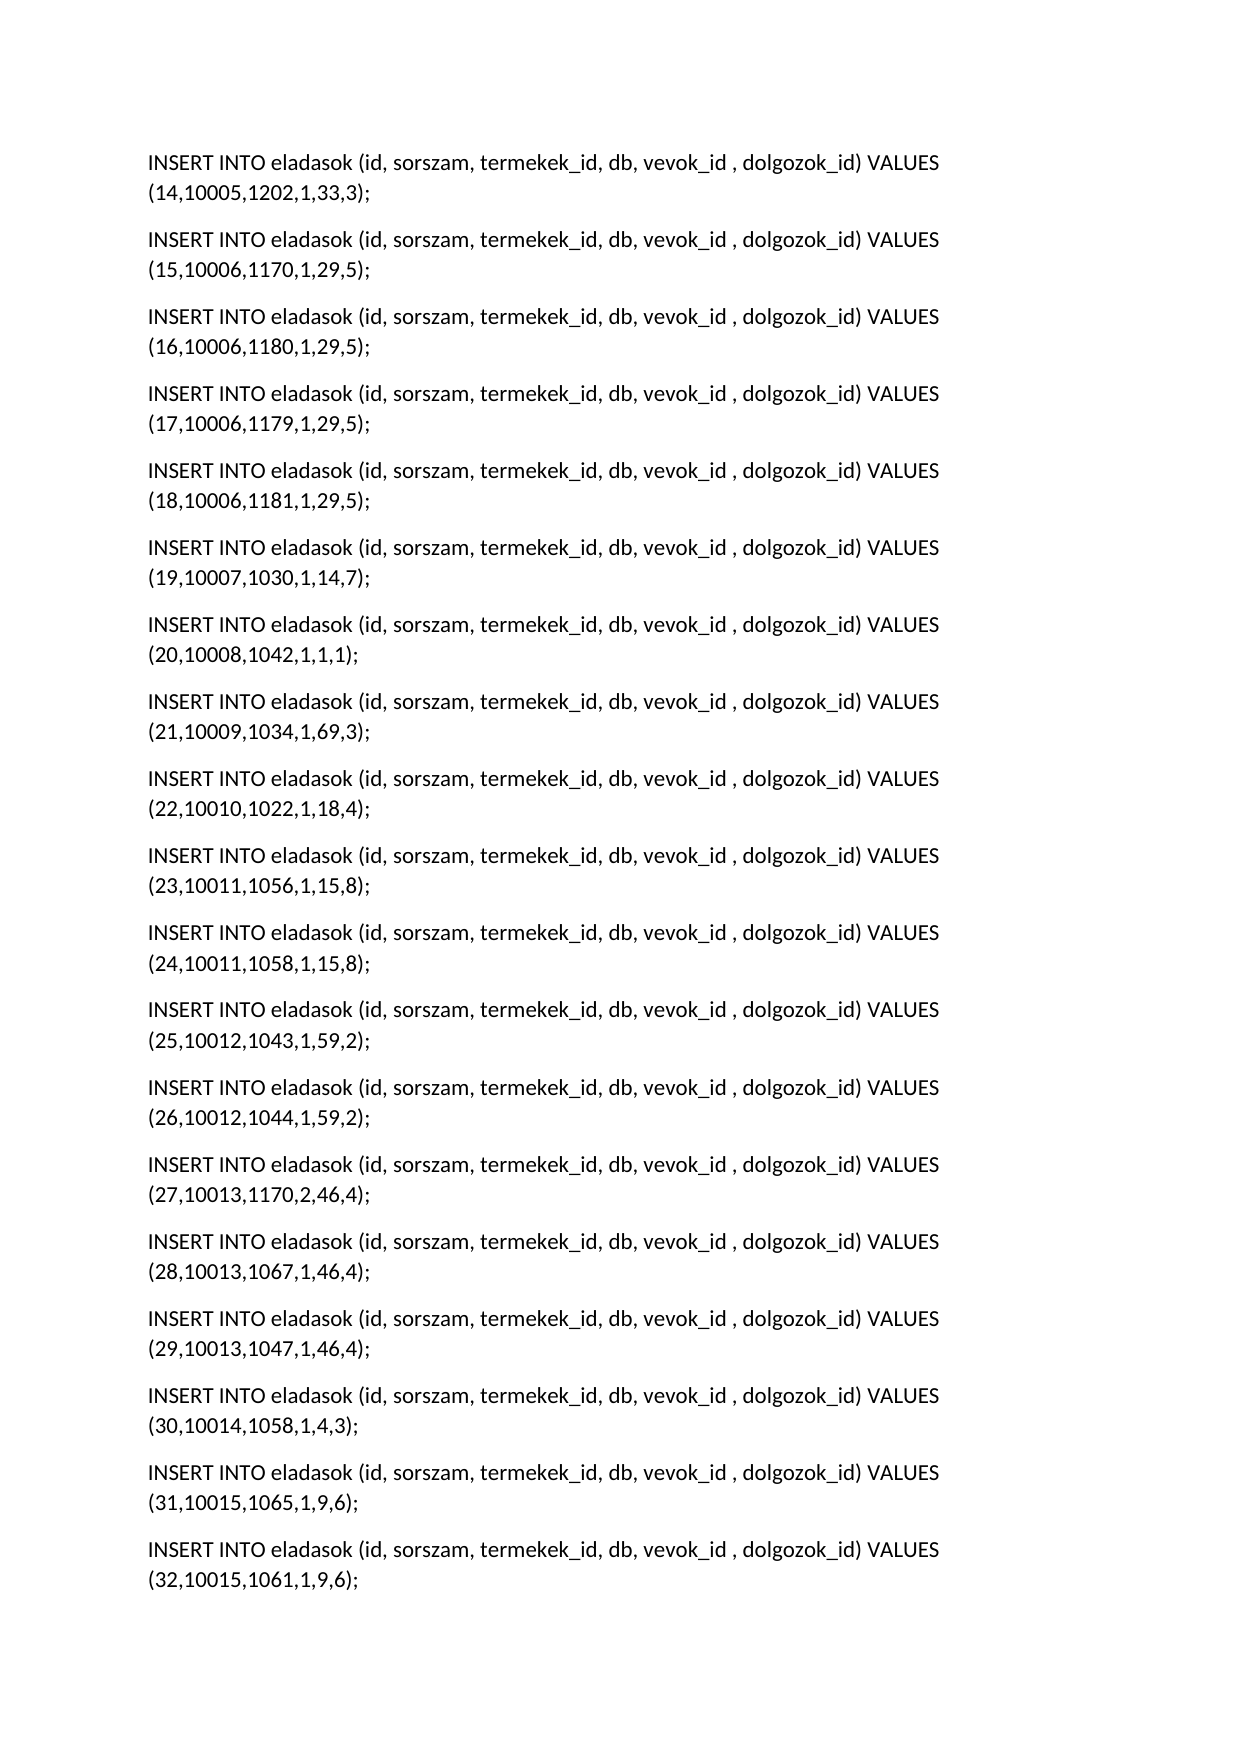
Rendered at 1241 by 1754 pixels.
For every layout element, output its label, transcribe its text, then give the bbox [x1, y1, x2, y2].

text INSERT INTO eladasok (id, sorszam, termekek_id, db, vevok_id , dolgozok_id) VALUES (19,10007,1030,1,14,7); [148, 533, 1093, 591]
text INSERT INTO eladasok (id, sorszam, termekek_id, db, vevok_id , dolgozok_id) VALUES (22,10010,1022,1,18,4); [148, 764, 1093, 822]
text INSERT INTO eladasok (id, sorszam, termekek_id, db, vevok_id , dolgozok_id) VALUES (28,10013,1067,1,46,4); [148, 1227, 1093, 1285]
text INSERT INTO eladasok (id, sorszam, termekek_id, db, vevok_id , dolgozok_id) VALUES (25,10012,1043,1,59,2); [148, 996, 1093, 1054]
text INSERT INTO eladasok (id, sorszam, termekek_id, db, vevok_id , dolgozok_id) VALUES (26,10012,1044,1,59,2); [148, 1073, 1093, 1131]
text INSERT INTO eladasok (id, sorszam, termekek_id, db, vevok_id , dolgozok_id) VALUES (32,10015,1061,1,9,6); [148, 1535, 1093, 1593]
text INSERT INTO eladasok (id, sorszam, termekek_id, db, vevok_id , dolgozok_id) VALUES (24,10011,1058,1,15,8); [148, 918, 1093, 977]
text INSERT INTO eladasok (id, sorszam, termekek_id, db, vevok_id , dolgozok_id) VALUES (30,10014,1058,1,4,3); [148, 1381, 1093, 1439]
text INSERT INTO eladasok (id, sorszam, termekek_id, db, vevok_id , dolgozok_id) VALUES (18,10006,1181,1,29,5); [148, 456, 1093, 514]
text INSERT INTO eladasok (id, sorszam, termekek_id, db, vevok_id , dolgozok_id) VALUES (17,10006,1179,1,29,5); [148, 379, 1093, 437]
text INSERT INTO eladasok (id, sorszam, termekek_id, db, vevok_id , dolgozok_id) VALUES (20,10008,1042,1,1,1); [148, 610, 1093, 668]
text INSERT INTO eladasok (id, sorszam, termekek_id, db, vevok_id , dolgozok_id) VALUES (27,10013,1170,2,46,4); [148, 1150, 1093, 1208]
text INSERT INTO eladasok (id, sorszam, termekek_id, db, vevok_id , dolgozok_id) VALUES (23,10011,1056,1,15,8); [148, 841, 1093, 899]
text INSERT INTO eladasok (id, sorszam, termekek_id, db, vevok_id , dolgozok_id) VALUES (15,10006,1170,1,29,5); [148, 225, 1093, 283]
text INSERT INTO eladasok (id, sorszam, termekek_id, db, vevok_id , dolgozok_id) VALUES (31,10015,1065,1,9,6); [148, 1458, 1093, 1516]
text INSERT INTO eladasok (id, sorszam, termekek_id, db, vevok_id , dolgozok_id) VALUES (14,10005,1202,1,33,3); [148, 148, 1093, 206]
text INSERT INTO eladasok (id, sorszam, termekek_id, db, vevok_id , dolgozok_id) VALUES (16,10006,1180,1,29,5); [148, 302, 1093, 360]
text INSERT INTO eladasok (id, sorszam, termekek_id, db, vevok_id , dolgozok_id) VALUES (29,10013,1047,1,46,4); [148, 1304, 1093, 1362]
text INSERT INTO eladasok (id, sorszam, termekek_id, db, vevok_id , dolgozok_id) VALUES (21,10009,1034,1,69,3); [148, 687, 1093, 745]
